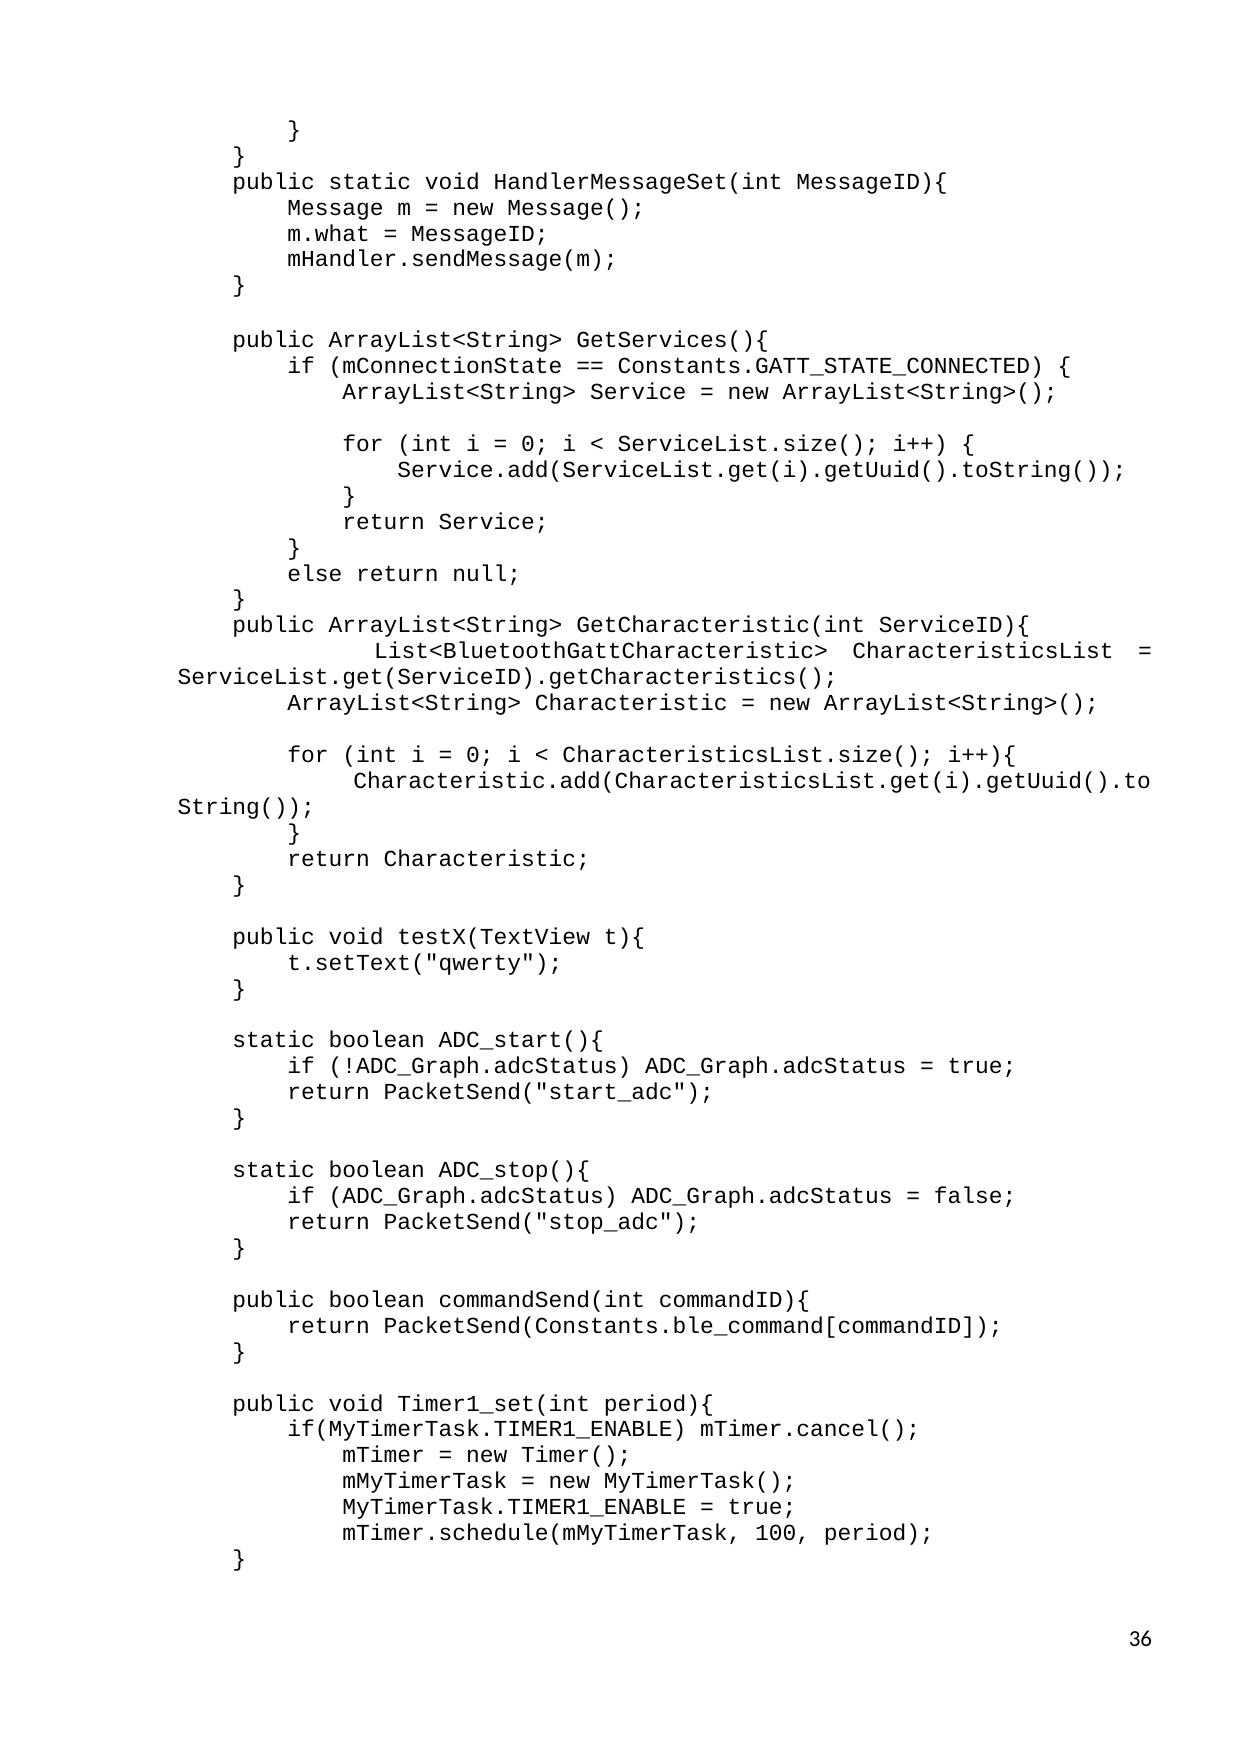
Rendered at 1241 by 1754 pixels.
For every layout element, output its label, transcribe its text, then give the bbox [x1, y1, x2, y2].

text public void testX(TextView t){ [177, 925, 1152, 951]
text Message m = new Message(); [177, 196, 1152, 222]
text mTimer = new Timer(); [177, 1444, 1152, 1470]
text t.setText("qwerty"); [177, 951, 1152, 977]
text if (mConnectionState == Constants.GATT_STATE_CONNECTED) { [177, 354, 1152, 380]
text if(MyTimerTask.TIMER1_ENABLE) mTimer.cancel(); [177, 1418, 1152, 1444]
text } [177, 588, 1152, 614]
text } [177, 144, 1152, 170]
text static boolean ADC_start(){ [177, 1029, 1152, 1055]
text } [177, 536, 1152, 562]
text } [177, 873, 1152, 899]
text public boolean commandSend(int commandID){ [177, 1288, 1152, 1314]
text Service.add(ServiceList.get(i).getUuid().toString()); [177, 458, 1152, 484]
text } [177, 821, 1152, 847]
text static boolean ADC_stop(){ [177, 1158, 1152, 1184]
text } [177, 1340, 1152, 1366]
text } [177, 977, 1152, 1003]
text public ArrayList<String> GetServices(){ [177, 328, 1152, 354]
text return PacketSend(Constants.ble_command[commandID]); [177, 1314, 1152, 1340]
text public void Timer1_set(int period){ [177, 1392, 1152, 1418]
text mHandler.sendMessage(m); [177, 248, 1152, 274]
text } [177, 1236, 1152, 1262]
text if (!ADC_Graph.adcStatus) ADC_Graph.adcStatus = true; [177, 1055, 1152, 1081]
text } [177, 118, 1152, 144]
text return Characteristic; [177, 847, 1152, 873]
text for (int i = 0; i < ServiceList.size(); i++) { [177, 432, 1152, 458]
text public ArrayList<String> GetCharacteristic(int ServiceID){ [177, 614, 1152, 640]
text mTimer.schedule(mMyTimerTask, 100, period); [177, 1522, 1152, 1547]
text if (ADC_Graph.adcStatus) ADC_Graph.adcStatus = false; [177, 1184, 1152, 1210]
text } [177, 1547, 1152, 1573]
text List<BluetoothGattCharacteristic> CharacteristicsList = ServiceList.get(ServiceID).getCharacteristics(); [177, 640, 1152, 692]
text mMyTimerTask = new MyTimerTask(); [177, 1470, 1152, 1496]
text public static void HandlerMessageSet(int MessageID){ [177, 170, 1152, 196]
text } [177, 1107, 1152, 1132]
text } [177, 274, 1152, 300]
text return PacketSend("stop_adc"); [177, 1210, 1152, 1236]
text return Service; [177, 510, 1152, 536]
text else return null; [177, 562, 1152, 588]
text MyTimerTask.TIMER1_ENABLE = true; [177, 1496, 1152, 1522]
text return PacketSend("start_adc"); [177, 1081, 1152, 1107]
text } [177, 484, 1152, 510]
text Characteristic.add(CharacteristicsList.get(i).getUuid().toString()); [177, 769, 1152, 821]
text ArrayList<String> Service = new ArrayList<String>(); [177, 380, 1152, 406]
text m.what = MessageID; [177, 222, 1152, 248]
text for (int i = 0; i < CharacteristicsList.size(); i++){ [177, 743, 1152, 769]
text ArrayList<String> Characteristic = new ArrayList<String>(); [177, 692, 1152, 717]
